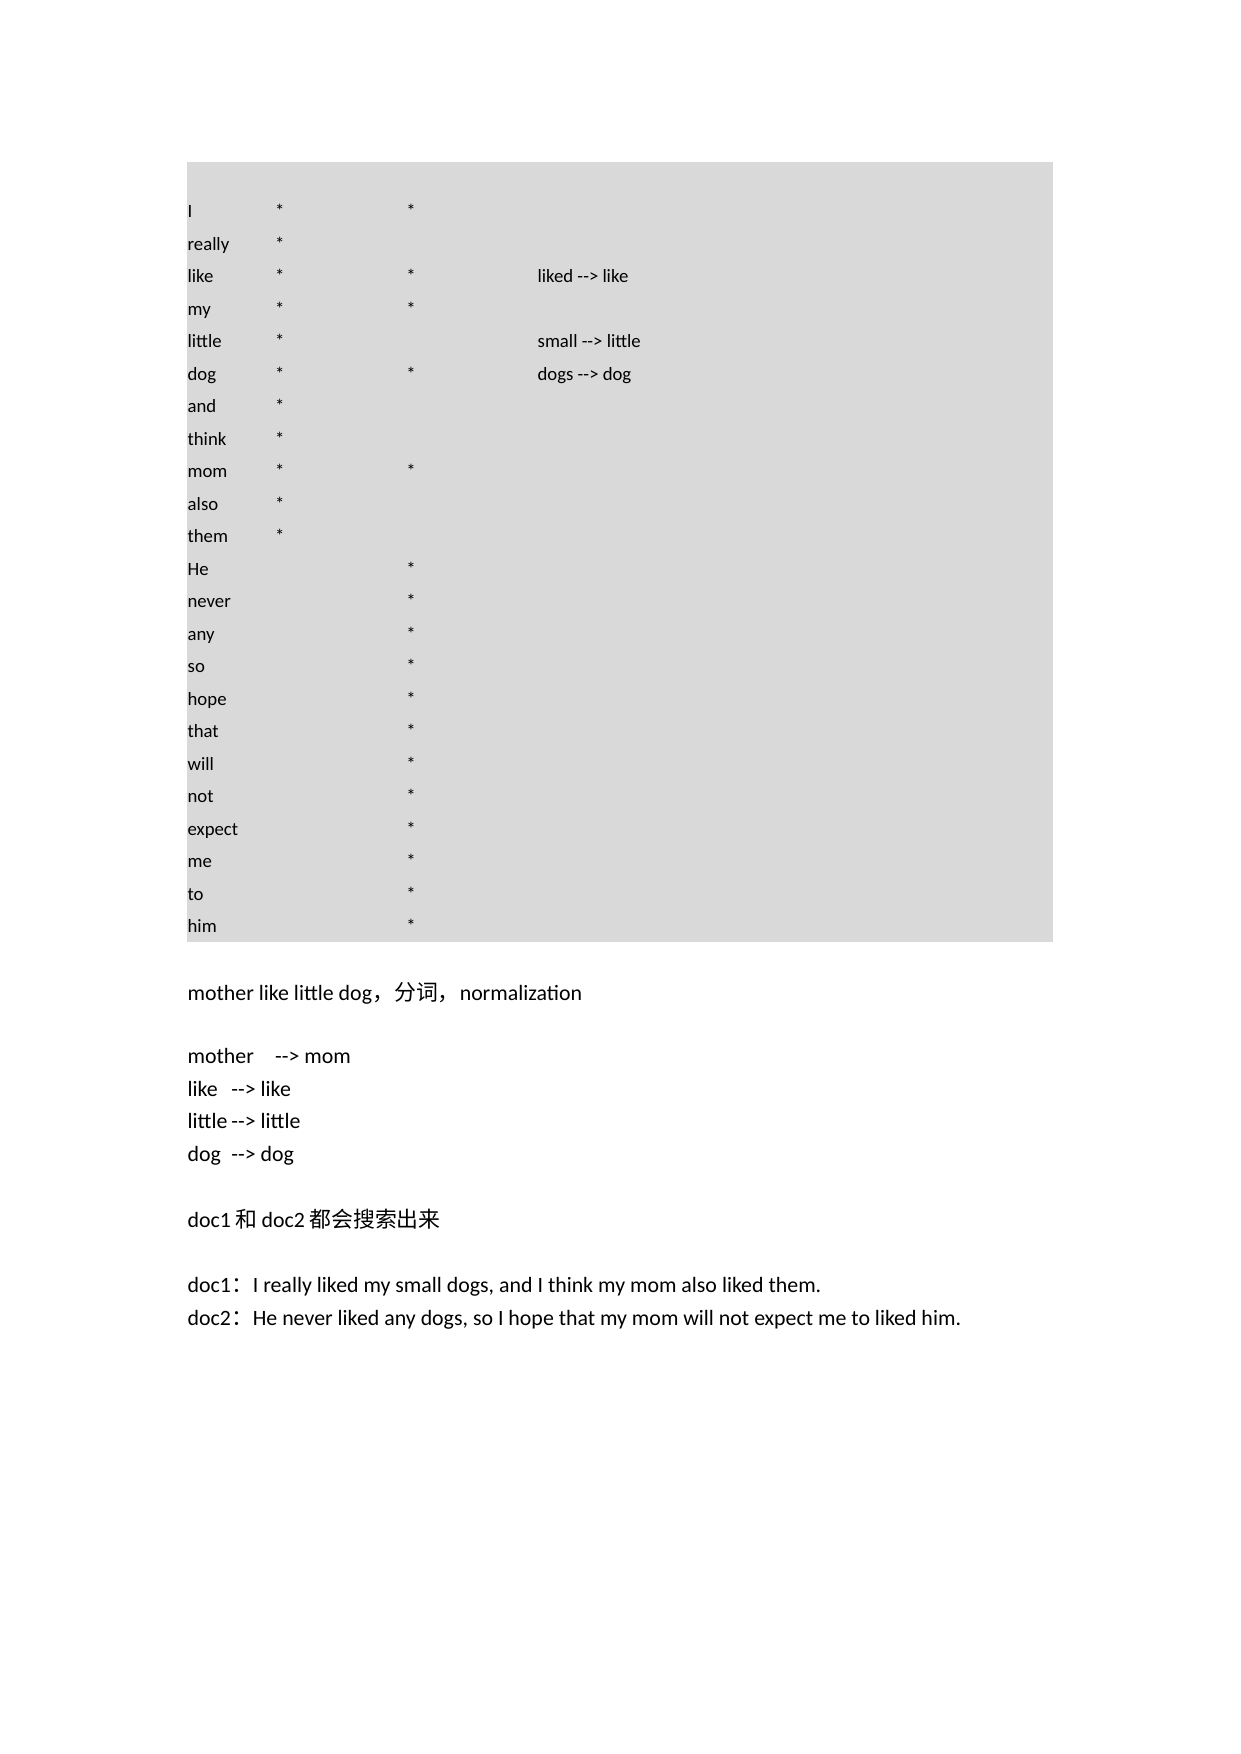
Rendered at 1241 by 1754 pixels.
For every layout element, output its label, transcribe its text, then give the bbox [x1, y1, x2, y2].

text never * [187, 584, 1053, 617]
text really * [187, 227, 1053, 259]
text and * [187, 389, 1053, 422]
text doc2：He never liked any dogs, so I hope that my mom will not expect me to liked him. [187, 1299, 1053, 1332]
text doc1和doc2都会搜索出来 [187, 1202, 1053, 1234]
text not * [187, 779, 1053, 812]
text I * * [187, 194, 1053, 227]
text dog * * dogs --> dog [187, 357, 1053, 389]
text him * [187, 909, 1053, 942]
text that * [187, 714, 1053, 747]
text like * * liked --> like [187, 259, 1053, 292]
text so * [187, 649, 1053, 682]
text He * [187, 552, 1053, 584]
text them * [187, 519, 1053, 552]
text also * [187, 487, 1053, 519]
text hope * [187, 682, 1053, 714]
text think * [187, 422, 1053, 454]
text like --> like [187, 1072, 1053, 1104]
text little --> little [187, 1104, 1053, 1137]
text my * * [187, 292, 1053, 324]
text will * [187, 747, 1053, 779]
text mother like little dog，分词，normalization [187, 974, 1053, 1007]
text dog --> dog [187, 1137, 1053, 1169]
text any * [187, 617, 1053, 649]
text mother --> mom [187, 1039, 1053, 1072]
text me * [187, 844, 1053, 877]
text mom * * [187, 454, 1053, 487]
text expect * [187, 812, 1053, 844]
text doc1：I really liked my small dogs, and I think my mom also liked them. [187, 1267, 1053, 1299]
text little * small --> little [187, 324, 1053, 357]
text to * [187, 877, 1053, 909]
